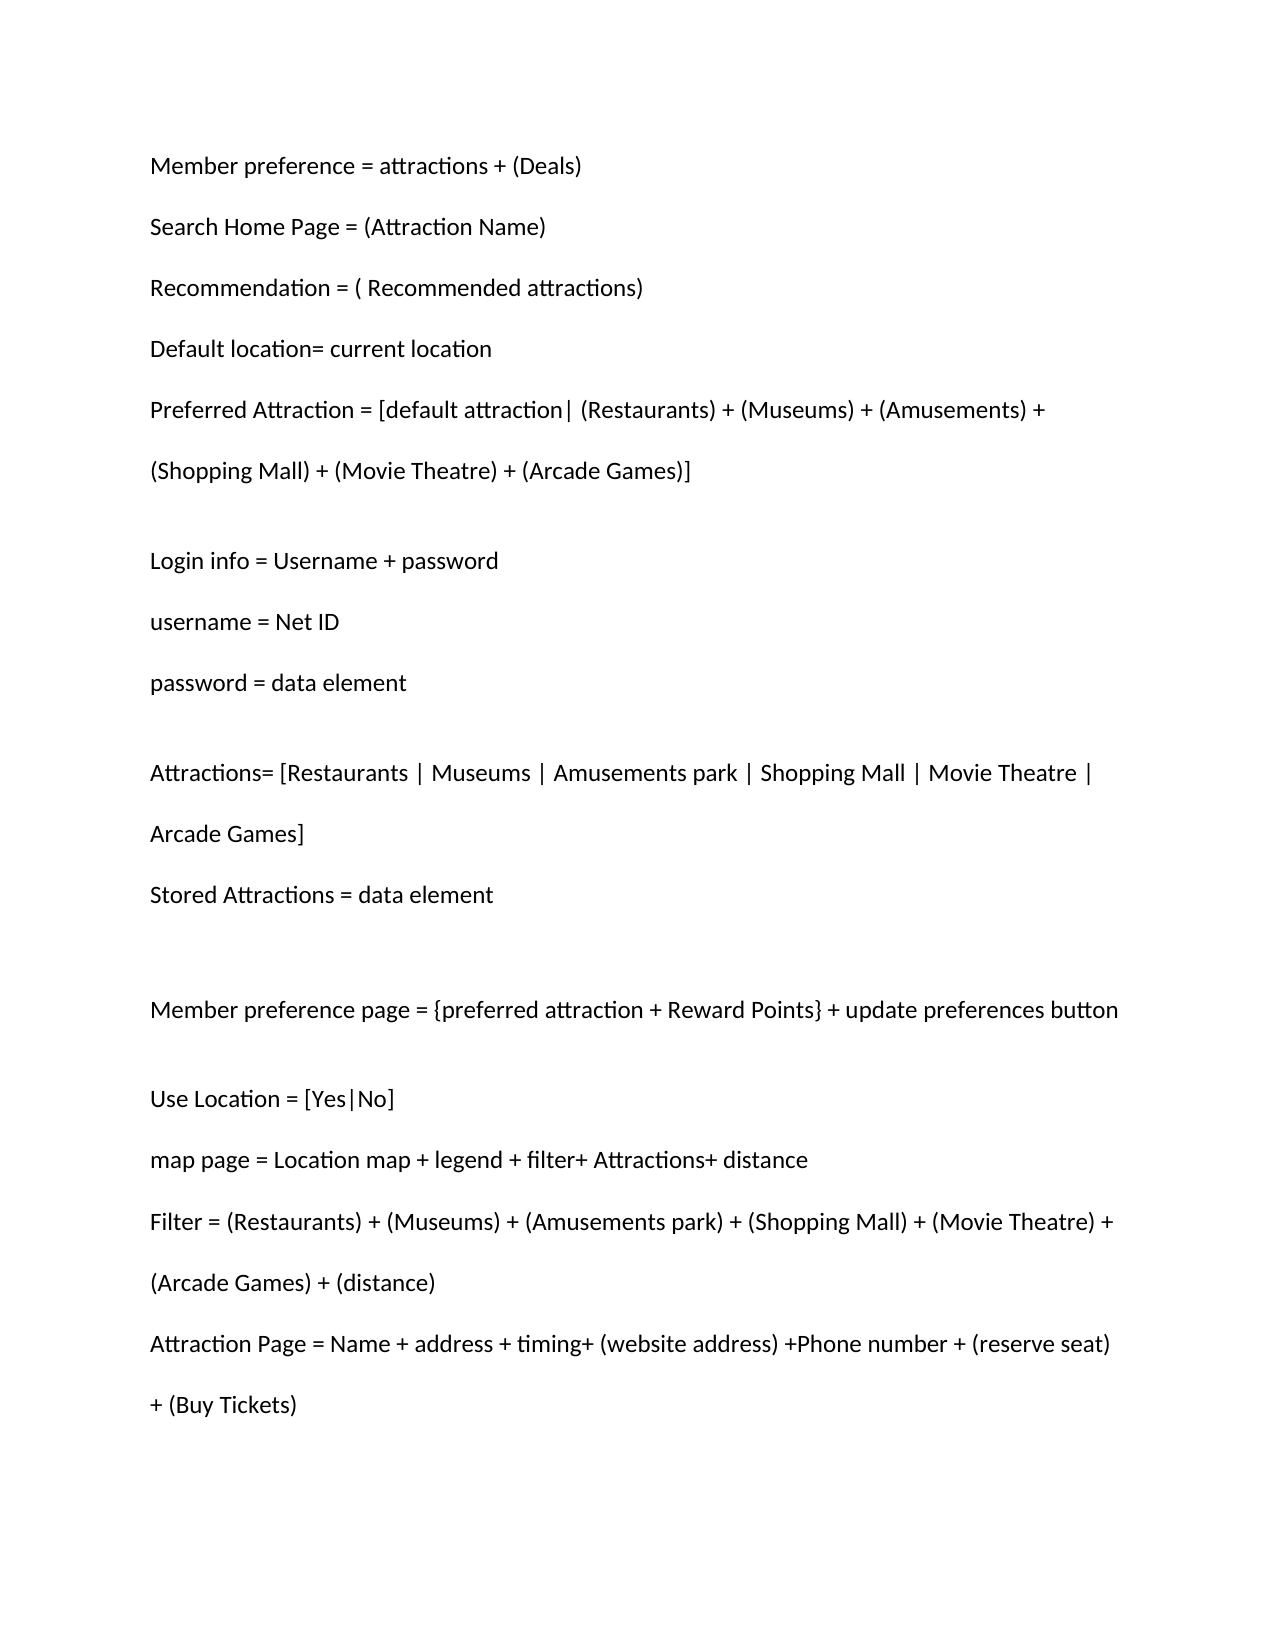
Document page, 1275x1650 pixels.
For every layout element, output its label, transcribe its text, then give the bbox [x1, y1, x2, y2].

text Recommendation = ( Recommended attractions) [150, 272, 1125, 303]
text Member preference = attractions + (Deals) [150, 150, 1125, 181]
text Filter = (Restaurants) + (Museums) + (Amusements park) + (Shopping Mall) + (Movie Theatre) + (Arcade Games) + (distance) [150, 1206, 1125, 1297]
text username = Net ID [150, 606, 1125, 637]
text Member preference page = {preferred attraction + Reward Points} + update preferences button [150, 994, 1125, 1024]
text Preferred Attraction = [default attraction| (Restaurants) + (Museums) + (Amusements) + (Shopping Mall) + (Movie Theatre) + (Arcade Games)] [150, 394, 1125, 486]
text Search Home Page = (Attraction Name) [150, 211, 1125, 242]
text map page = Location map + legend + filter+ Attractions+ distance [150, 1144, 1125, 1175]
text password = data element [150, 667, 1125, 698]
text Attraction Page = Name + address + timing+ (website address) +Phone number + (reserve seat) + (Buy Tickets) [150, 1328, 1125, 1419]
text Default location= current location [150, 333, 1125, 364]
text Stored Attractions = data element [150, 879, 1125, 909]
text Attractions= [Restaurants | Museums | Amusements park | Shopping Mall | Movie Theatre |Arcade Games] [150, 757, 1125, 848]
text Login info = Username + password [150, 545, 1125, 576]
text Use Location = [Yes|No] [150, 1083, 1125, 1114]
